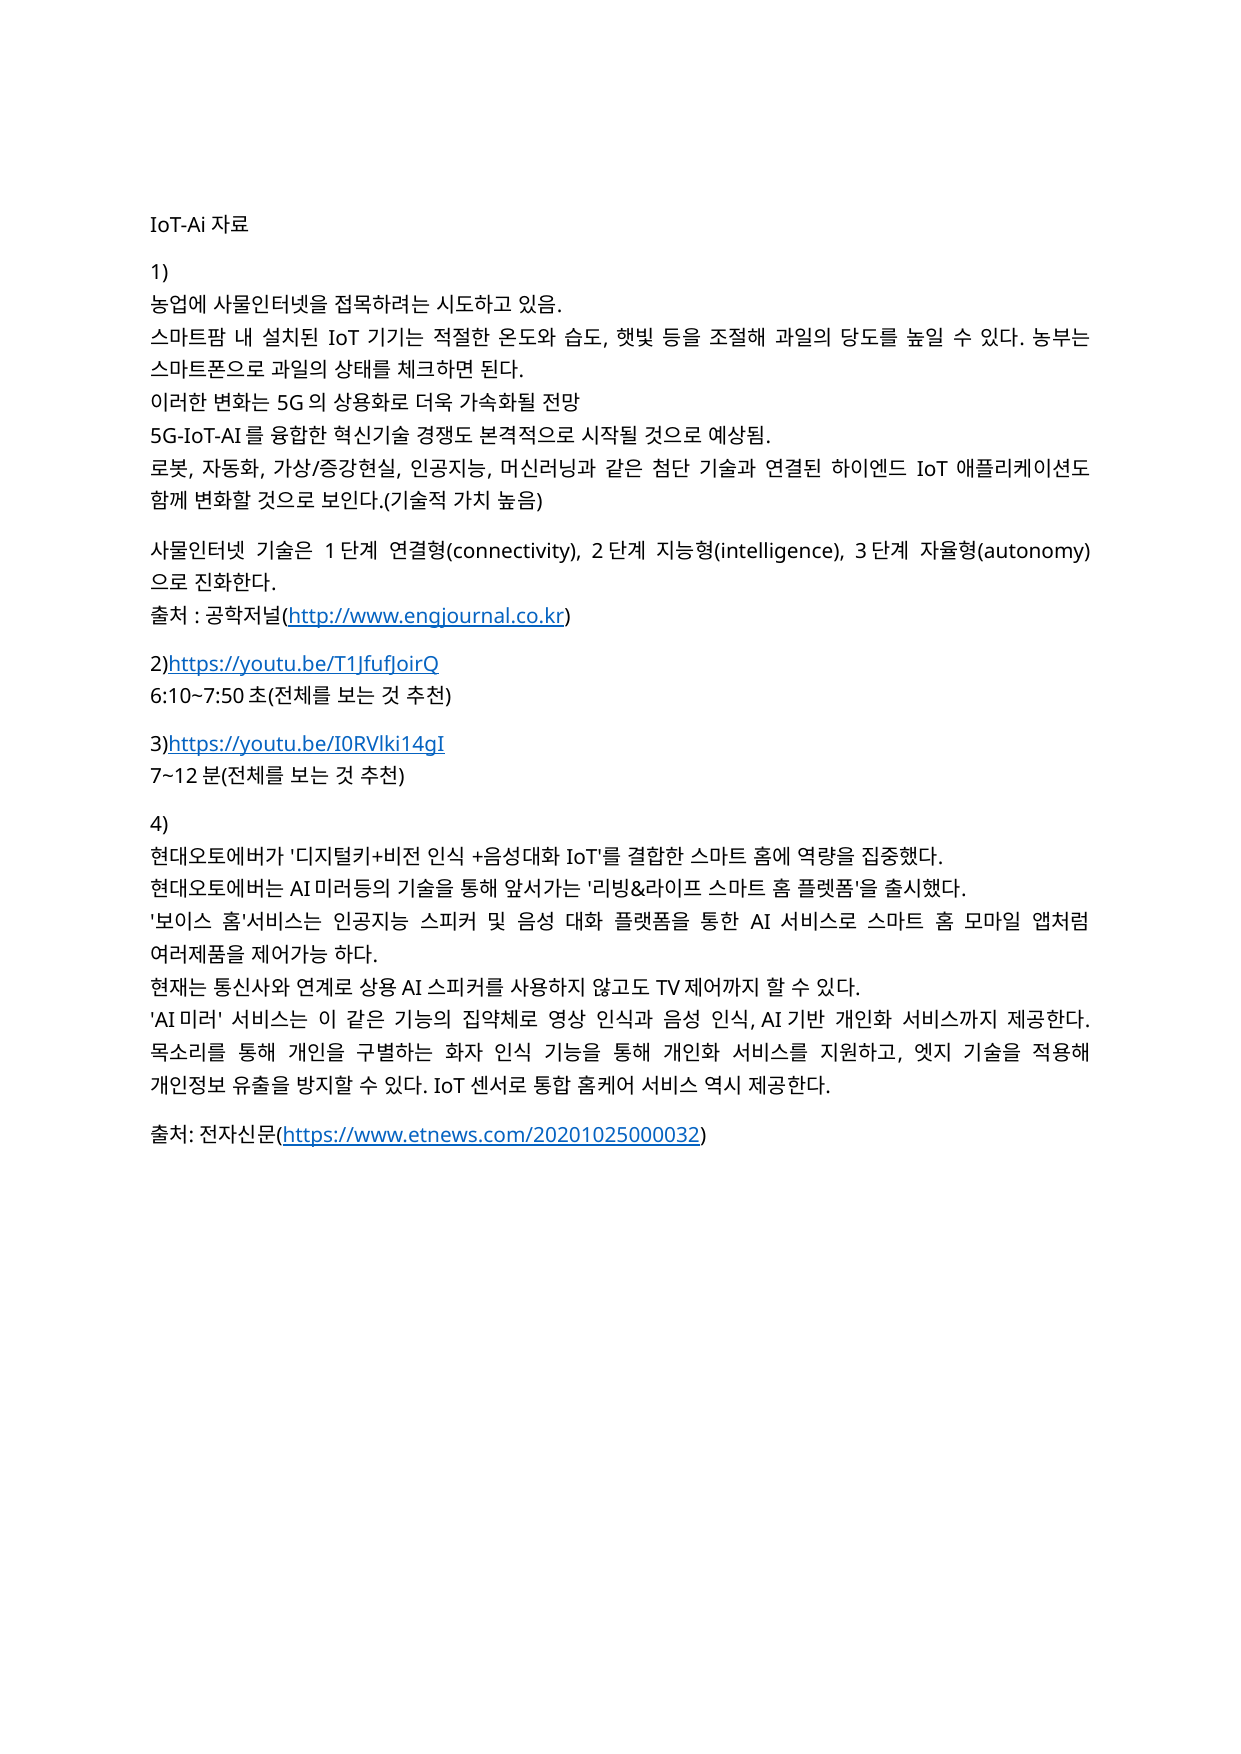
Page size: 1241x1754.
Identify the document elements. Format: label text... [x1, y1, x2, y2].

text IoT-Ai 자료 [150, 177, 1090, 238]
text 출처: 전자신문(https://www.etnews.com/20201025000032) [150, 1118, 1090, 1148]
text 1) 농업에 사물인터넷을 접목하려는 시도하고 있음. 스마트팜 내 설치된 IoT 기기는 적절한 온도와 습도, 햇빛 등을 조절해 과일의 당도를 높일 수 있다. 농부는 스마트폰으로 과일의 상태를 체크하면 된다. 이러한 변화는 5G의 상용화로 더욱 가속화될 전망 5G-IoT-AI를 융합한 혁신기술 경쟁도 본격적으로 시작될 것으로 예상됨. 로봇, 자동화, 가상/증강현실, 인공지능, 머신러닝과 같은 첨단 기술과 연결된 하이엔드 IoT 애플리케이션도 함께 변화할 것으로 보인다.(기술적 가치 높음) [150, 257, 1090, 515]
text 2)https://youtu.be/T1JfufJoirQ 6:10~7:50초(전체를 보는 것 추천) [150, 649, 1090, 710]
text 사물인터넷 기술은 1단계 연결형(connectivity), 2단계 지능형(intelligence), 3단계 자율형(autonomy)으로 진화한다. 출처 : 공학저널(http://www.engjournal.co.kr) [150, 534, 1090, 629]
text 3)https://youtu.be/I0RVlki14gI 7~12분(전체를 보는 것 추천) [150, 729, 1090, 790]
text 4) 현대오토에버가 '디지털키+비전 인식 +음성대화 IoT'를 결합한 스마트 홈에 역량을 집중했다. 현대오토에버는 AI미러등의 기술을 통해 앞서가는 '리빙&라이프 스마트 홈 플렛폼'을 출시했다. '보이스 홈'서비스는 인공지능 스피커 및 음성 대화 플랫폼을 통한 AI 서비스로 스마트 홈 모마일 앱처럼 여러제품을 제어가능 하다. 현재는 통신사와 연계로 상용AI 스피커를 사용하지 않고도 TV제어까지 할 수 있다. 'AI미러' 서비스는 이 같은 기능의 집약체로 영상 인식과 음성 인식, AI 기반 개인화 서비스까지 제공한다. 목소리를 통해 개인을 구별하는 화자 인식 기능을 통해 개인화 서비스를 지원하고, 엣지 기술을 적용해 개인정보 유출을 방지할 수 있다. IoT 센서로 통합 홈케어 서비스 역시 제공한다. [150, 809, 1090, 1099]
